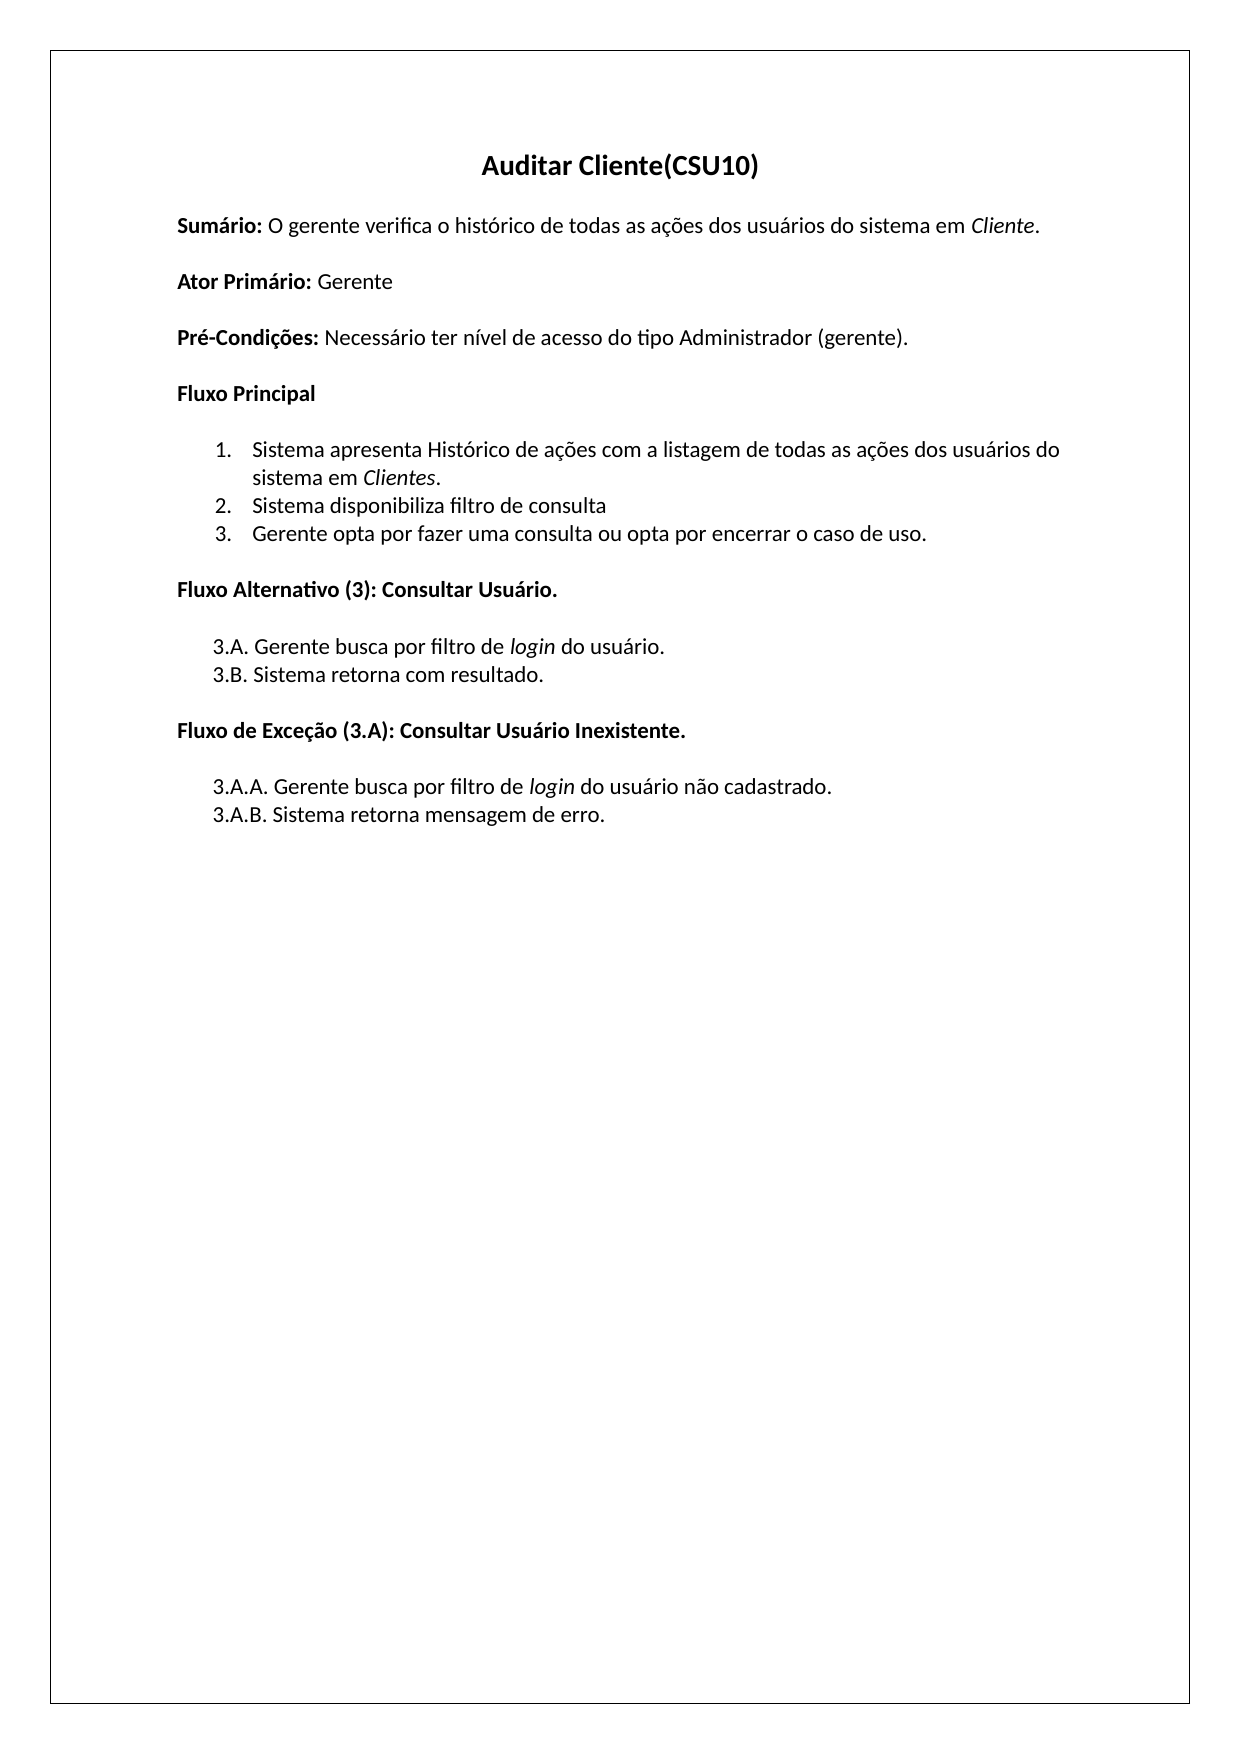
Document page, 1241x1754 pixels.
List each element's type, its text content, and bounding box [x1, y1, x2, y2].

text 3.B. Sistema retorna com resultado. [177, 660, 1063, 688]
text Ator Primário: Gerente [177, 267, 1063, 295]
list Sistema apresenta Histórico de ações com a listagem de todas as ações dos usuários do sistema em Clientes. [214, 435, 1063, 491]
text 3.A. Gerente busca por filtro de login do usuário. [212, 632, 1063, 660]
text Auditar Cliente(CSU10) [177, 147, 1063, 183]
text Fluxo Principal [177, 379, 1063, 407]
text Pré-Condições: Necessário ter nível de acesso do tipo Administrador (gerente). [177, 323, 1063, 351]
text 3.A.A. Gerente busca por filtro de login do usuário não cadastrado. [212, 772, 1063, 800]
text 3.A.B. Sistema retorna mensagem de erro. [212, 800, 1063, 828]
list Gerente opta por fazer uma consulta ou opta por encerrar o caso de uso. [214, 519, 1063, 547]
text Sumário: O gerente verifica o histórico de todas as ações dos usuários do sistema em Cliente. [177, 211, 1063, 239]
list Sistema disponibiliza filtro de consulta [214, 491, 1063, 519]
text Fluxo de Exceção (3.A): Consultar Usuário Inexistente. [177, 716, 1063, 744]
text Fluxo Alternativo (3): Consultar Usuário. [177, 575, 1063, 603]
